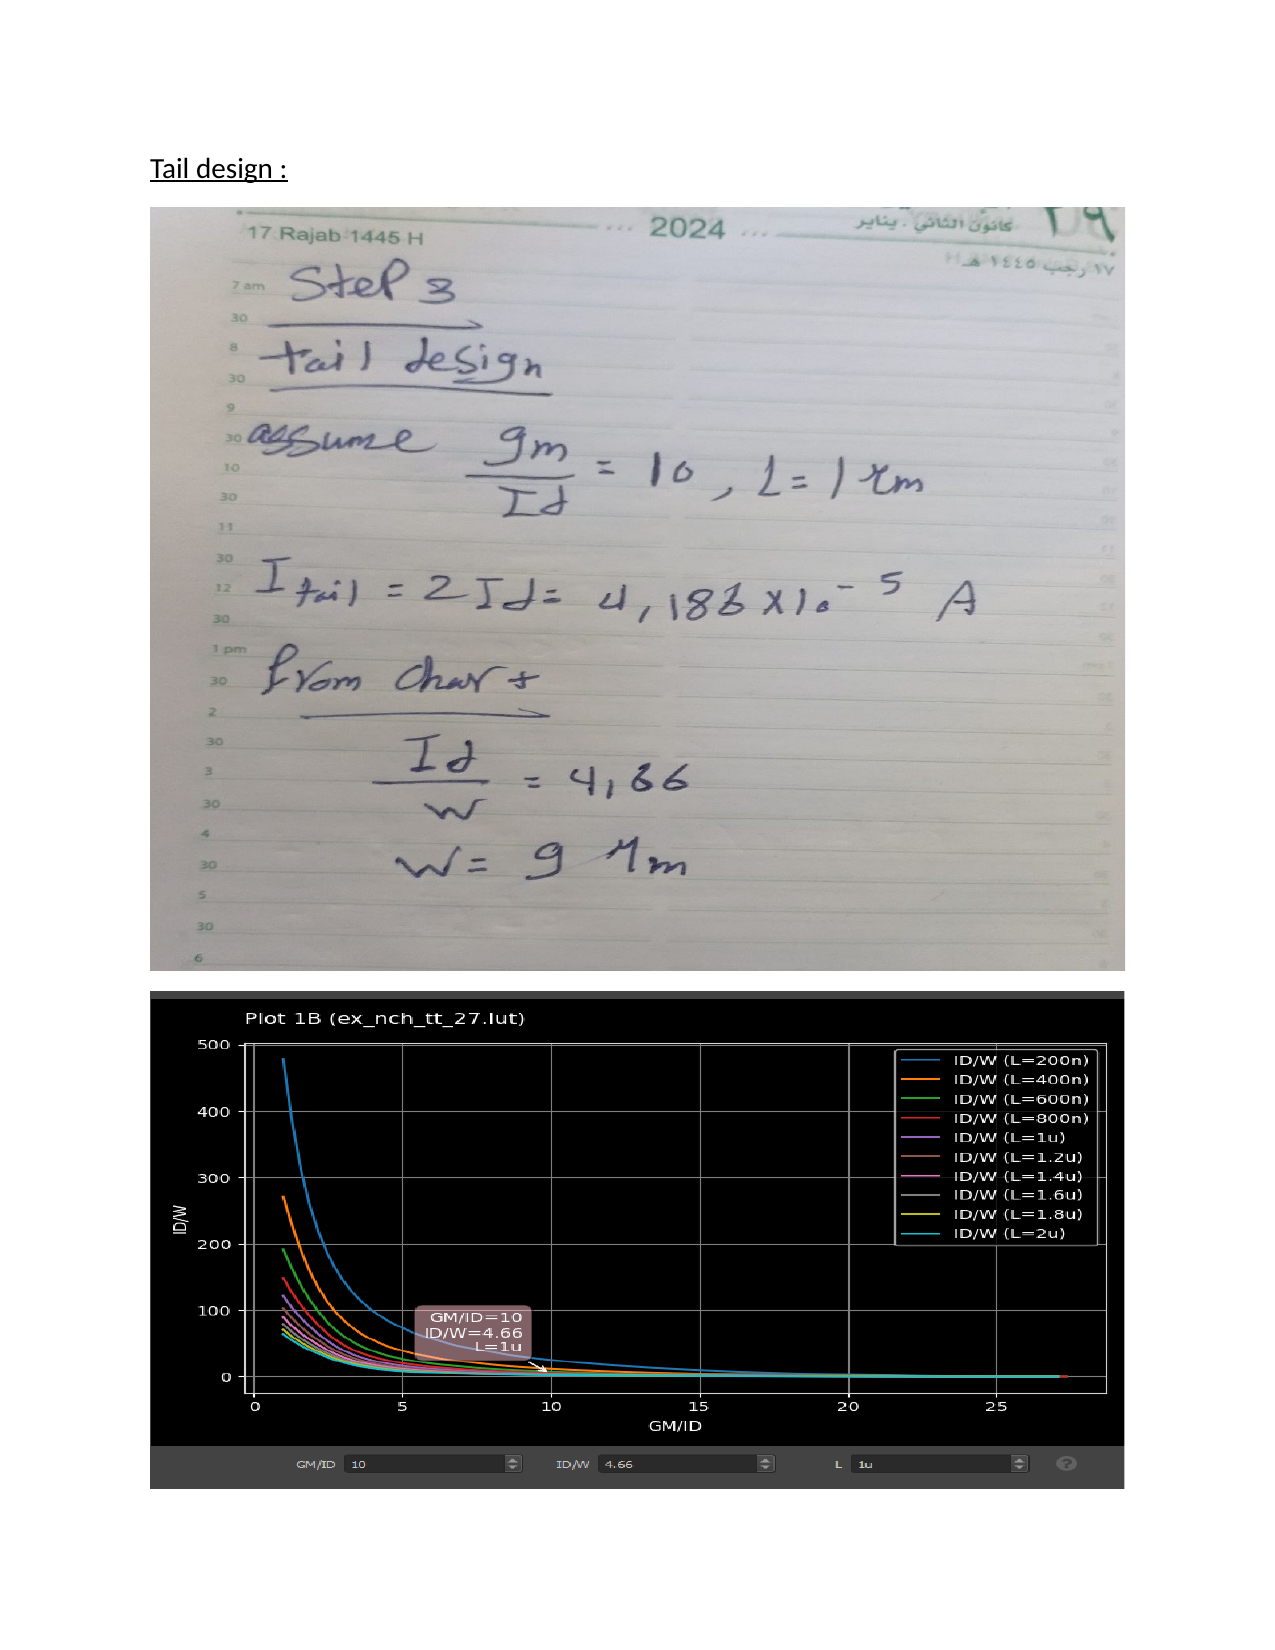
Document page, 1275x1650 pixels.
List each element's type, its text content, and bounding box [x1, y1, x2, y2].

picture [150, 991, 1125, 1489]
text Tail design : [150, 150, 1125, 186]
picture [150, 207, 1125, 971]
